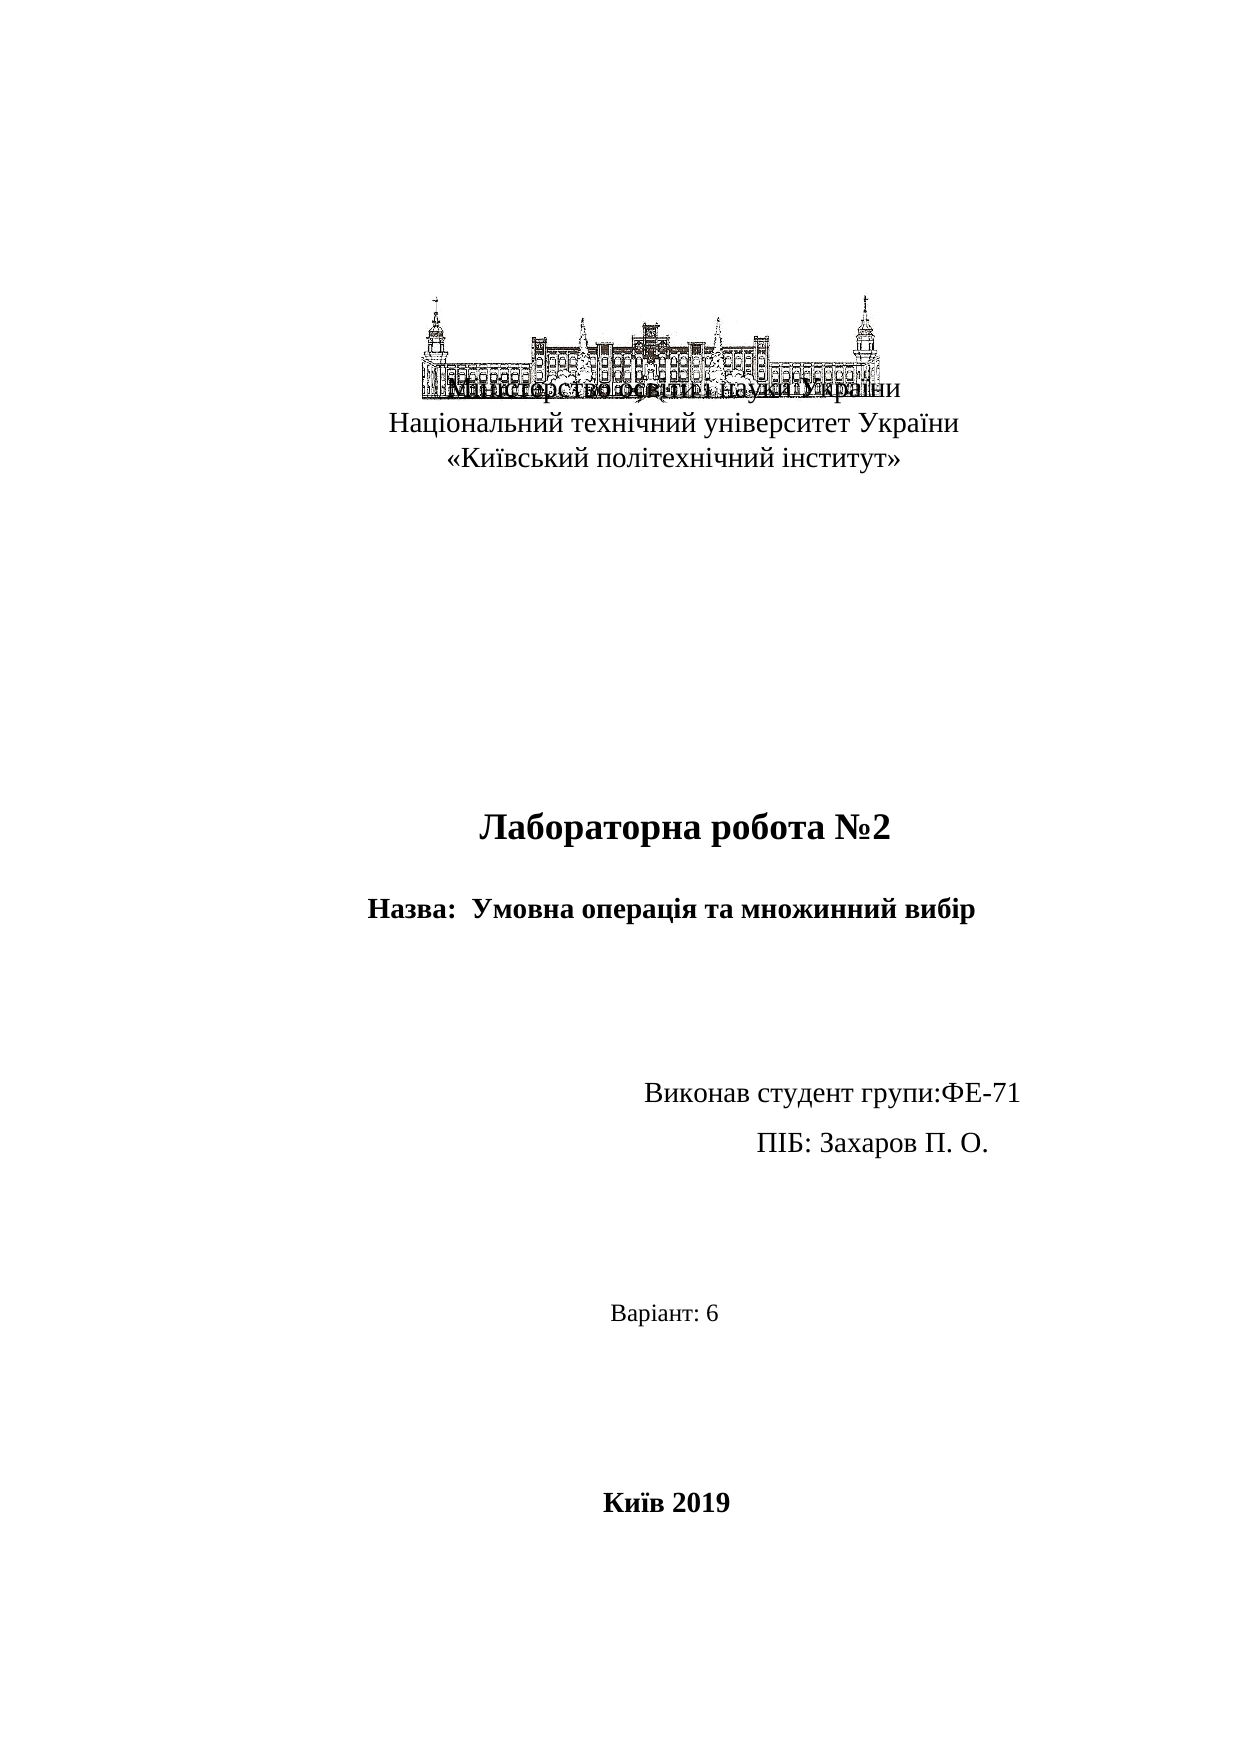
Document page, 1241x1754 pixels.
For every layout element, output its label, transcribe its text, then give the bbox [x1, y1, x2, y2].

text ПІБ: Захаров П. О. [756, 1125, 1152, 1159]
picture [413, 290, 887, 370]
text Варiант: 6 [177, 1305, 1152, 1326]
text Міністерство освіти і науки України Національний технічний університет України «Київський політехнічний інститут» [369, 370, 979, 474]
text Київ 2019 [177, 1486, 1156, 1519]
text Виконав студент групи:ФЕ-71 [644, 1075, 1152, 1108]
text Назва: Умовна операція та множинний вибір [192, 891, 1152, 924]
text Лабораторна робота №2 [479, 804, 1152, 847]
